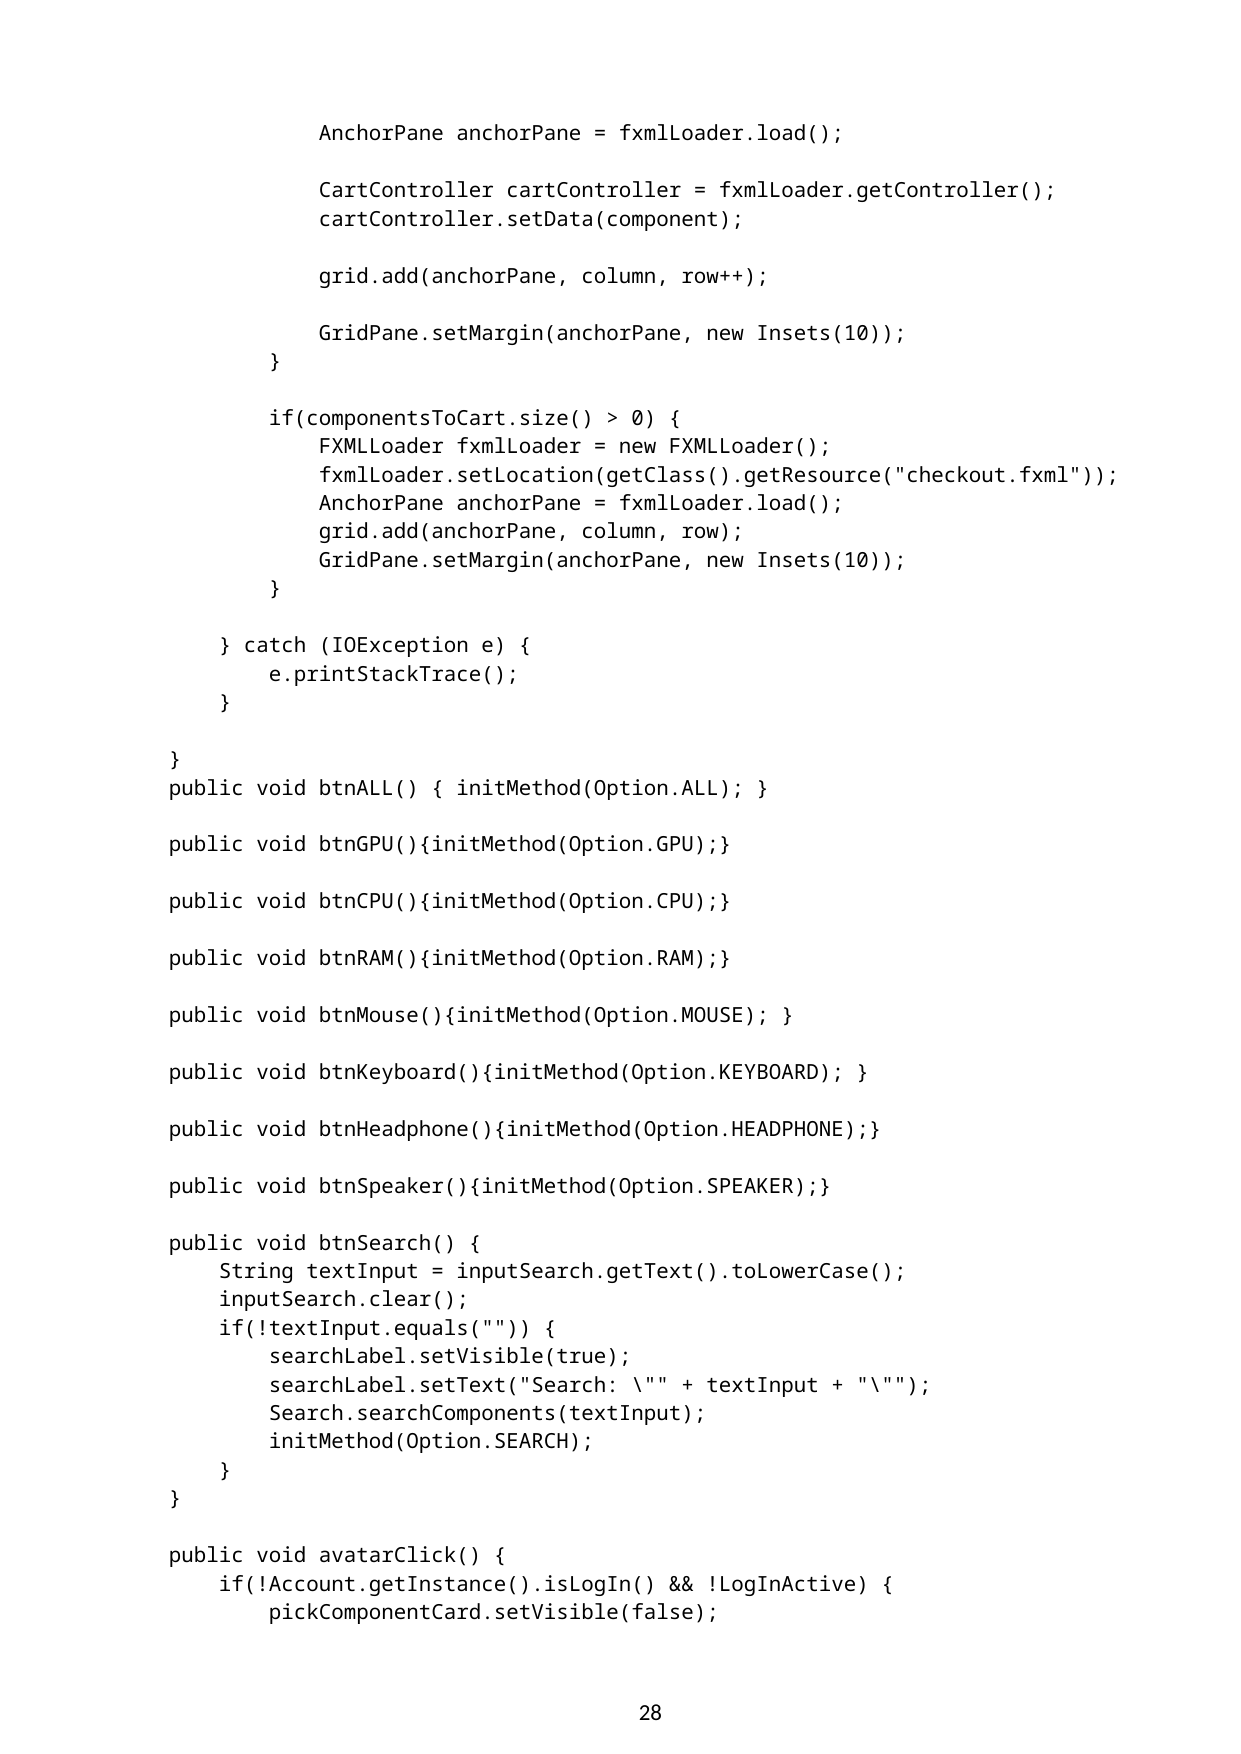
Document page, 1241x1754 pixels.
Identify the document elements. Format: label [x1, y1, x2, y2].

text [118, 118, 1182, 1626]
